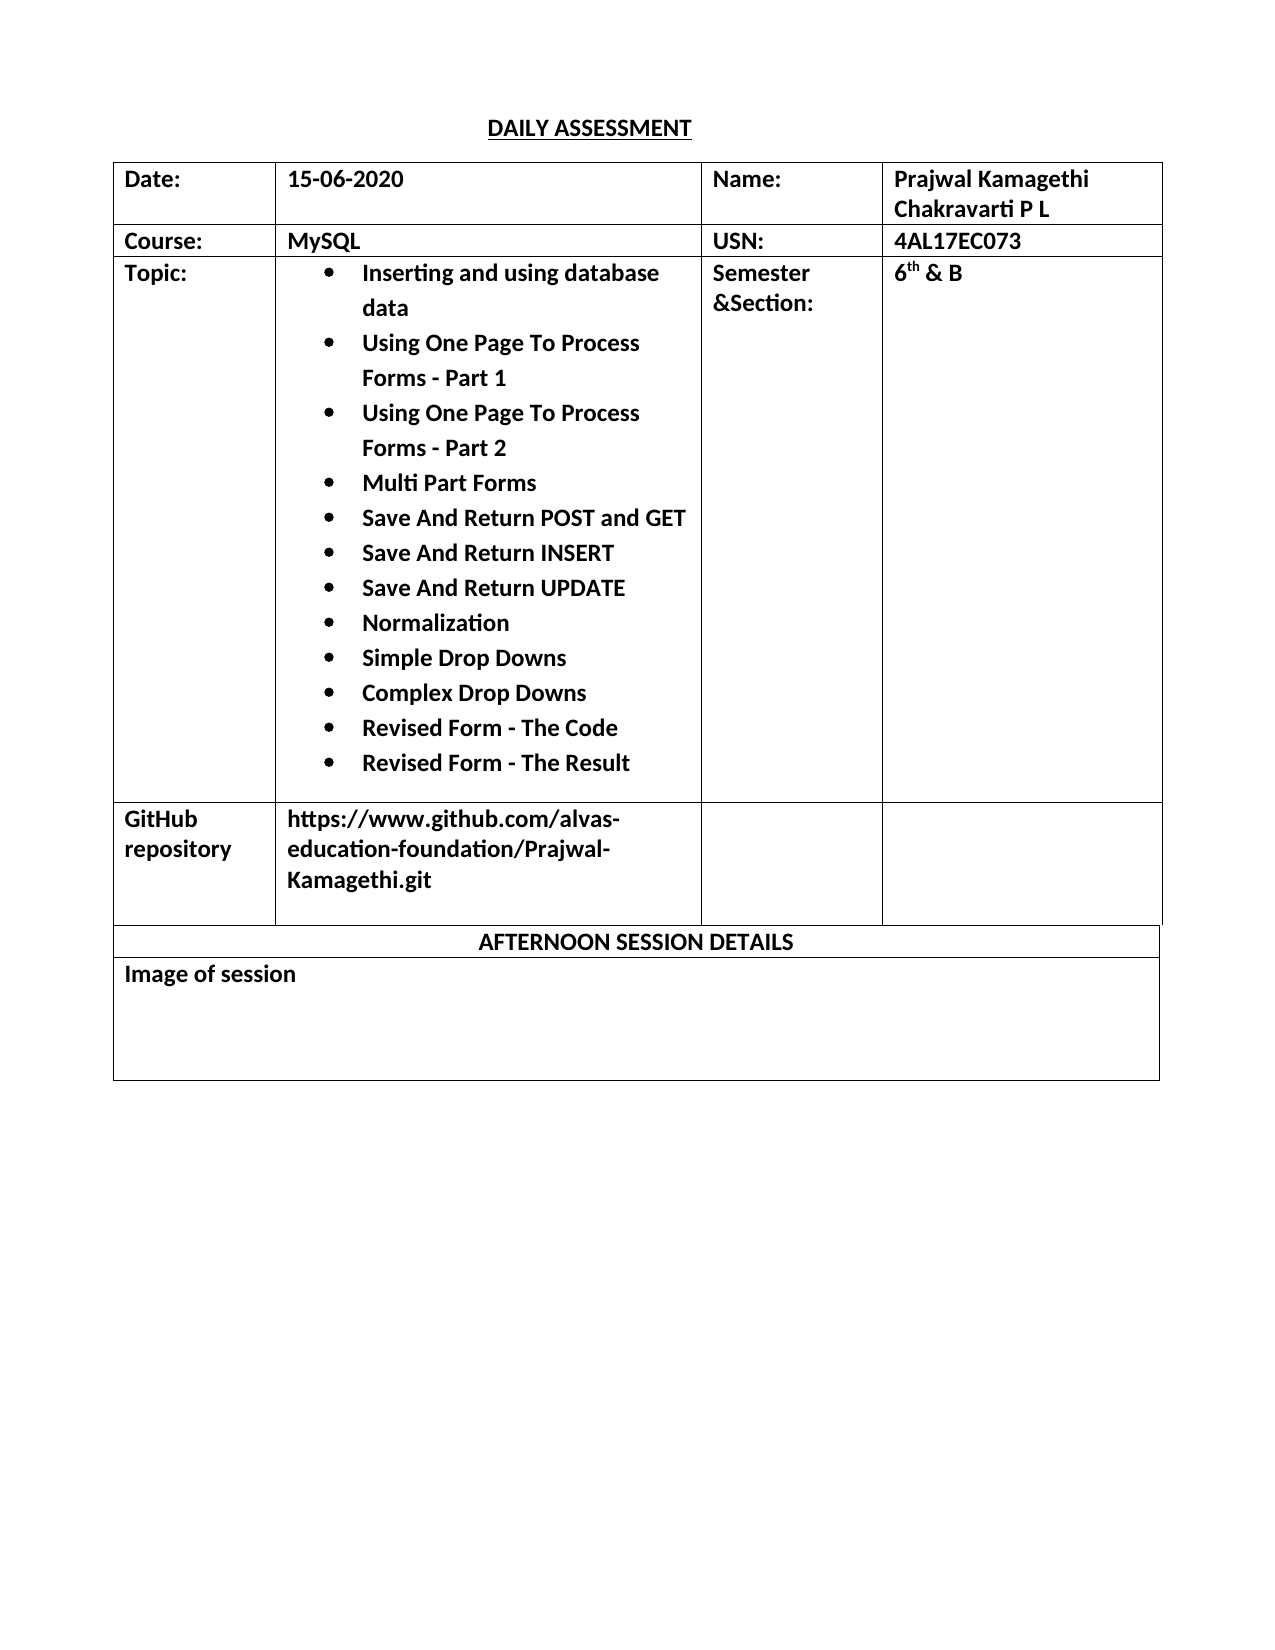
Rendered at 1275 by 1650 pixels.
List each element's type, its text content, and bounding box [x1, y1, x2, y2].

table_cell Inserting and using database data Using One Page To Process Forms - Part 1 Using One Page To Process Forms - Part 2 Multi Part Forms Save And Return POST and GET Save And Return INSERT Save And Return UPDATE Normalization Simple Drop Downs Complex Drop Downs Revised Form - The Code Revised Form - The Result [276, 257, 701, 802]
table_header 15-06-2020 [276, 163, 701, 224]
table_cell [883, 803, 1162, 925]
table_cell 4AL17EC073 [883, 225, 1162, 256]
table_header Name: [702, 163, 882, 224]
table_header Date: [114, 163, 275, 224]
table_cell AFTERNOON SESSION DETAILS [114, 926, 1159, 957]
table_cell GitHub repository [114, 803, 275, 925]
table_header Prajwal Kamagethi Chakravarti P L [883, 163, 1162, 224]
text DAILY ASSESSMENT [487, 112, 1162, 143]
table_cell Semester &Section: [702, 257, 882, 802]
table_cell 6th & B [883, 257, 1162, 802]
table_cell Course: [114, 225, 275, 256]
table_cell USN: [702, 225, 882, 256]
table_cell [702, 803, 882, 925]
table_cell Image of session Report – Inserting and using database data Here are some syntax rules to follow: The SQL query must be quoted in PHP String values inside the SQL query must be quoted Numeric values must not be quoted The word NULL must not be quoted The INSERT INTO statement is used to add new records to a MySQL table: INSERT INTO table_name (column1, column2, column3,...) VALUES (value1, value2, value3,...) Using One Page To Process Forms - Part 1 How to write data in a database from PHP The administrators of the content of a Web site, when they enter a private page (protected with user and password, part of the administration panel or back-end of the site), for -for example- add products to a catalog, news to a portal and similar tasks. The objective of the administrators to add this information is that it is then visualized by the visitors that enter the site, that is, they navigate using dynamic pages like the ones we learned to create in the previous topic, whose content was stored in the database. of data 2. Users of our site may also add data to our database in certain circumstances, when they send a comment about a news item, a message in a forum, complete their information in a registration form, that is, use HTML pages to write something and send it to the server from the front-end (the "public" pages of our site) [114, 958, 1159, 1080]
table_cell https://www.github.com/alvas-education-foundation/Prajwal-Kamagethi.git [276, 803, 701, 925]
table_cell MySQL [276, 225, 701, 256]
table_cell Topic: [114, 257, 275, 802]
